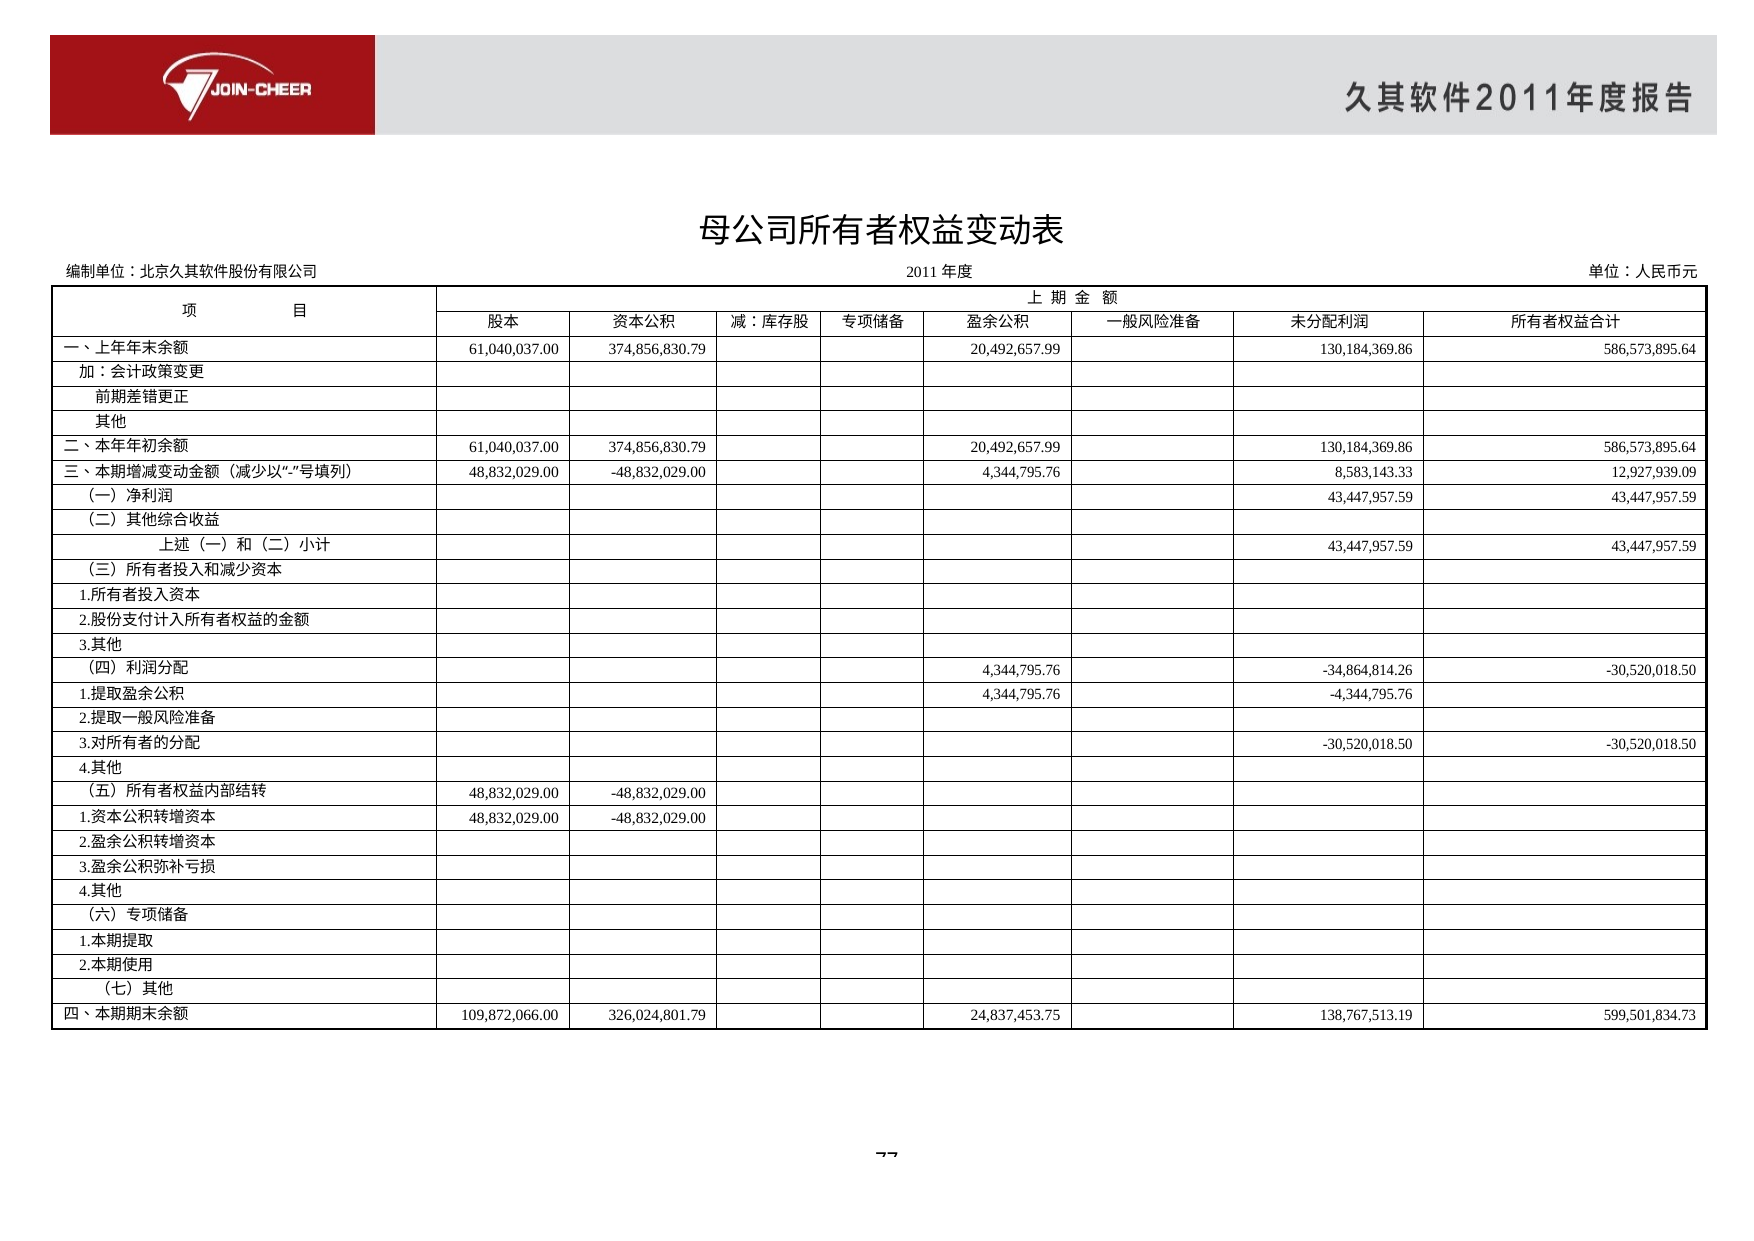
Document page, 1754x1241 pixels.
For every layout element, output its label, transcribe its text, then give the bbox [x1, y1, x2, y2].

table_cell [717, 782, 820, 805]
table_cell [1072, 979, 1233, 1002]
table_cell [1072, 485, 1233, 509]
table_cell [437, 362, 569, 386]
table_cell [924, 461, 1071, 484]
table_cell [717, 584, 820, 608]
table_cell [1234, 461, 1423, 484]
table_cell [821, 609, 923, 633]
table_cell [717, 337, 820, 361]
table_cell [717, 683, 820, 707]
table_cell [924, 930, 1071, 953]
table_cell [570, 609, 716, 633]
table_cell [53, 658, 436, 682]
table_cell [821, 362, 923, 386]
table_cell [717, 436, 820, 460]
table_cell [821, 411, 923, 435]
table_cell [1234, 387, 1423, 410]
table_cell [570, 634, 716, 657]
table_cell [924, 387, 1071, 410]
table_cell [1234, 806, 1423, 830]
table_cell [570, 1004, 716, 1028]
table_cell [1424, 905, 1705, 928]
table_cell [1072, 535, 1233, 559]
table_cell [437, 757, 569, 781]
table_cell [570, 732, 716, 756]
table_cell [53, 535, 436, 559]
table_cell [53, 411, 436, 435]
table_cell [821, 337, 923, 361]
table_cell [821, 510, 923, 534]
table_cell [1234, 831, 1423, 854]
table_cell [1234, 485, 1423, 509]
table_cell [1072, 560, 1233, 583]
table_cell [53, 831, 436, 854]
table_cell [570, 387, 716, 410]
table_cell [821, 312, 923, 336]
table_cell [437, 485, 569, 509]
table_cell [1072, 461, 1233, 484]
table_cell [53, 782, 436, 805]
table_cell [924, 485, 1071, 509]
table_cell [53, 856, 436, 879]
text 编制单位：北京久其软件股份有限公司 2011 年度 单位：人民币元 [39, 261, 1723, 282]
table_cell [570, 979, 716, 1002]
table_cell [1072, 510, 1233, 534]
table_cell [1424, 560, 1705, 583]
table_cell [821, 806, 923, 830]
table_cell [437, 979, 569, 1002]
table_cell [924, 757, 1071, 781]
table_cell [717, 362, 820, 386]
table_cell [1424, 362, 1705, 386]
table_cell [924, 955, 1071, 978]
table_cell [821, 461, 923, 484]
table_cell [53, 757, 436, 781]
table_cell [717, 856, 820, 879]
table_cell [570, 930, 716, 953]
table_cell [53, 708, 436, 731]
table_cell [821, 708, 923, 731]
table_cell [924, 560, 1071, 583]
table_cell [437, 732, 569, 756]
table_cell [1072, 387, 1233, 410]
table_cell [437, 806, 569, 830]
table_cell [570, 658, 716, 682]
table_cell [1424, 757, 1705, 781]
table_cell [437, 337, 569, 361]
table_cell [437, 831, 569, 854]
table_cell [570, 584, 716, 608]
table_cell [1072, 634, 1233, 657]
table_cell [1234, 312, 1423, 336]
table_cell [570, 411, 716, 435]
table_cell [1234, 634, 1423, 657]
subtitle 母公司所有者权益变动表 [39, 207, 1723, 253]
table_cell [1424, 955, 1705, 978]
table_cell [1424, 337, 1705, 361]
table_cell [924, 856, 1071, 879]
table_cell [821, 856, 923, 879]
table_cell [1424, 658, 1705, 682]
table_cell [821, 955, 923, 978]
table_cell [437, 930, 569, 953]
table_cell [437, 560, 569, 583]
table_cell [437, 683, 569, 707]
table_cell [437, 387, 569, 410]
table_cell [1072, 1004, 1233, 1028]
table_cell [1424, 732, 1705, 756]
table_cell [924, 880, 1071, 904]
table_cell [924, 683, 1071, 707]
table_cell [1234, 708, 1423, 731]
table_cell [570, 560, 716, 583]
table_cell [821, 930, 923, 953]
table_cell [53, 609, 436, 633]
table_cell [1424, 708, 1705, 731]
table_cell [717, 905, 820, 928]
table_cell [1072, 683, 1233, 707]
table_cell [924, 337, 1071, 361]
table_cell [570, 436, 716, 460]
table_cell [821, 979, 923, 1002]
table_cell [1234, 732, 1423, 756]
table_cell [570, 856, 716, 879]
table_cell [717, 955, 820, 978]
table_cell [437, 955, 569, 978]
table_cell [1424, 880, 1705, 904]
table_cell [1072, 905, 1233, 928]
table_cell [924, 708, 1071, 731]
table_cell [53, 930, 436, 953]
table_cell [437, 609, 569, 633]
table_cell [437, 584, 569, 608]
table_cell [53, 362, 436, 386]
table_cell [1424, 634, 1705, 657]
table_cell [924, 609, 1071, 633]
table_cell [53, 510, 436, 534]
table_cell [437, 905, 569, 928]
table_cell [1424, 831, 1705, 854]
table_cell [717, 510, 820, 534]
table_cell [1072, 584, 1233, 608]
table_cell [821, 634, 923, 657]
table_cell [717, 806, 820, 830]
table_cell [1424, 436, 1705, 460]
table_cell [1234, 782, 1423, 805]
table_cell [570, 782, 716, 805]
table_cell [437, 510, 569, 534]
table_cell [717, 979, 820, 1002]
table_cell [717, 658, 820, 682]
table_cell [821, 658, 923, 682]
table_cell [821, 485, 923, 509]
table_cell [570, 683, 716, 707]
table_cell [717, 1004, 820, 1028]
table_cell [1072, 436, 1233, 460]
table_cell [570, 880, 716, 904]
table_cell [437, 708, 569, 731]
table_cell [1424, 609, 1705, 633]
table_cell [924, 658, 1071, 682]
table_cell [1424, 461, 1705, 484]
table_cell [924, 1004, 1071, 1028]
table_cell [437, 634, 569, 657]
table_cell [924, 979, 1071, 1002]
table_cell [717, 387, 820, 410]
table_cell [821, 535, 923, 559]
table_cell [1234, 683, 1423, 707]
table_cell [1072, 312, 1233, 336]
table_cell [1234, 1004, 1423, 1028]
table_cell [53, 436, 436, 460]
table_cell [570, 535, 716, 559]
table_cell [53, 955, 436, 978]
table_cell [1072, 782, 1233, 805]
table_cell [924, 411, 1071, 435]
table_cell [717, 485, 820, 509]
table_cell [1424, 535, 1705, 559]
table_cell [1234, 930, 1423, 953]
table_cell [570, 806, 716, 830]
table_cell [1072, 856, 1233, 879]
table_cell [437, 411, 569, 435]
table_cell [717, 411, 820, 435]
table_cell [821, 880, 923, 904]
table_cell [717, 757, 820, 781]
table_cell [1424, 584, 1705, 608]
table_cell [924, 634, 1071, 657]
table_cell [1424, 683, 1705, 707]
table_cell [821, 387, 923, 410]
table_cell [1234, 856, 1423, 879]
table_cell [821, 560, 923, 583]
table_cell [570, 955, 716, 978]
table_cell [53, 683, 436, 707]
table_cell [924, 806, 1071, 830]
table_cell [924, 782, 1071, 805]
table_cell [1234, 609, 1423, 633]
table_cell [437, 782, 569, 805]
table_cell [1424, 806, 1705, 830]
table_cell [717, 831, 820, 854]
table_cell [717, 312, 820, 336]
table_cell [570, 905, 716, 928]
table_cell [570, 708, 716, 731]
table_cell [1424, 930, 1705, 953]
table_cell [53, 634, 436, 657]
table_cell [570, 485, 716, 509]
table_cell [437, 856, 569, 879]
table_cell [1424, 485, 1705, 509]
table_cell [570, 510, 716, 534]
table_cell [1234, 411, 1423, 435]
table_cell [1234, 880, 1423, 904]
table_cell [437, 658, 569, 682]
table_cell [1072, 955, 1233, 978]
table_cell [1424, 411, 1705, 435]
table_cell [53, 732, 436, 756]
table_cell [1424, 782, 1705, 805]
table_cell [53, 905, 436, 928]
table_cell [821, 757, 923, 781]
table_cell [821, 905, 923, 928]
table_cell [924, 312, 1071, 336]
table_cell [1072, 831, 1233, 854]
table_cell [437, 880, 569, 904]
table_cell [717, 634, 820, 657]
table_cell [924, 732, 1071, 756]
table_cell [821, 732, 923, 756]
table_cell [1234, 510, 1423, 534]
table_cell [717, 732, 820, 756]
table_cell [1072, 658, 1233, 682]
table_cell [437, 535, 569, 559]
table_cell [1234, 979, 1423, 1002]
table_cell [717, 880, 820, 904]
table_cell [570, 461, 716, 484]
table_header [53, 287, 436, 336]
picture [50, 35, 1717, 135]
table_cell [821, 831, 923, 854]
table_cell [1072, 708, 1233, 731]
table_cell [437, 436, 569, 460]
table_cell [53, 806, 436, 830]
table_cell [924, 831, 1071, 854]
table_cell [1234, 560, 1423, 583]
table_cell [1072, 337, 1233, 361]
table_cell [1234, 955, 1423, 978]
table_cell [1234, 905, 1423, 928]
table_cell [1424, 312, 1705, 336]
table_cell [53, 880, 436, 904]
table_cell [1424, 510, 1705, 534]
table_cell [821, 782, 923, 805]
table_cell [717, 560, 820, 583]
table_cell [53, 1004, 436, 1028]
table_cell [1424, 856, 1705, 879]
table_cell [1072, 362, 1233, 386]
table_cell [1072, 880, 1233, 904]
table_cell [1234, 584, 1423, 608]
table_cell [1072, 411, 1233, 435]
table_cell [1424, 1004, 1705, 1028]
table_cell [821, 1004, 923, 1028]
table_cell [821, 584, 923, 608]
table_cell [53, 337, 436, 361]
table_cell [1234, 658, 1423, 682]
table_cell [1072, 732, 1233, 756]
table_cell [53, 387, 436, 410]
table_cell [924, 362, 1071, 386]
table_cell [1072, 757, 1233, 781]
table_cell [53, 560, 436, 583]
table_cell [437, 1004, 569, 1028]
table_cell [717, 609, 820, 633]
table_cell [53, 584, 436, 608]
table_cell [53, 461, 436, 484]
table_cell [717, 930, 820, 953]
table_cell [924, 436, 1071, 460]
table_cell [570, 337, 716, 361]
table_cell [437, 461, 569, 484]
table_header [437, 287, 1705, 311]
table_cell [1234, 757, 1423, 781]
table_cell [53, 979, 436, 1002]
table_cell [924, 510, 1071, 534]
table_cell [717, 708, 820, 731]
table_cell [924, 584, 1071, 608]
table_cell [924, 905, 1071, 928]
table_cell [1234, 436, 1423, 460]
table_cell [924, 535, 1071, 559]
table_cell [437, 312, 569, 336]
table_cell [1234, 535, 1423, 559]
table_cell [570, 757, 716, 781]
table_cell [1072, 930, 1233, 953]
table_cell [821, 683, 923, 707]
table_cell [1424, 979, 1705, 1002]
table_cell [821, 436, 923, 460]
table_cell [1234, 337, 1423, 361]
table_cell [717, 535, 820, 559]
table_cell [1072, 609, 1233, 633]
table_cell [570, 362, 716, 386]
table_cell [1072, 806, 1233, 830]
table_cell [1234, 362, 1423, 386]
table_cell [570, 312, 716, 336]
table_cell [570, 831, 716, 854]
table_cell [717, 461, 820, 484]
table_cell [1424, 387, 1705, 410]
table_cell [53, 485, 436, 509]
